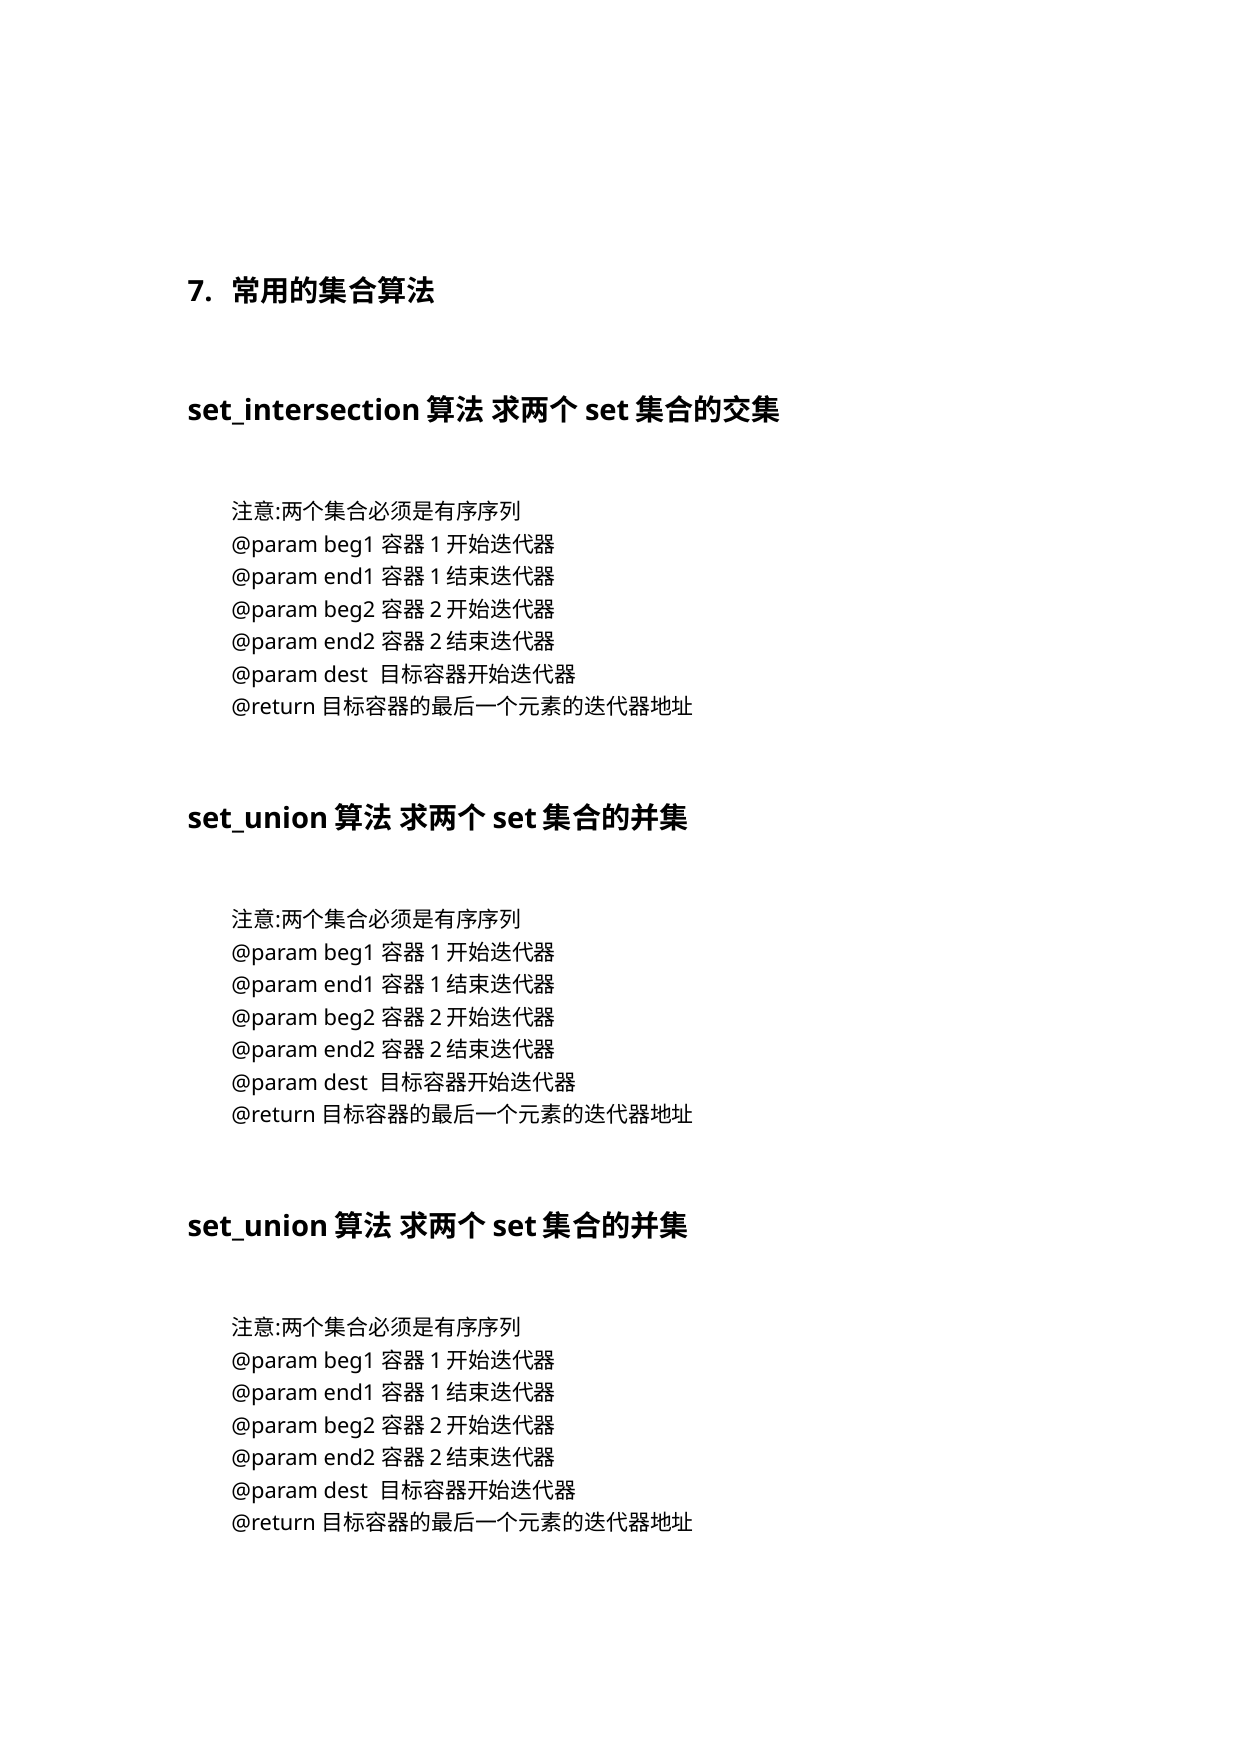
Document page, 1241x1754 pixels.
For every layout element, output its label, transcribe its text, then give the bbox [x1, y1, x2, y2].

text @param end1 容器1结束迭代器 [187, 559, 1053, 591]
text @param beg2 容器2开始迭代器 [187, 999, 1053, 1032]
text @return 目标容器的最后一个元素的迭代器地址 [187, 689, 1053, 721]
text @param end2 容器2结束迭代器 [187, 624, 1053, 656]
text 注意:两个集合必须是有序序列 [187, 494, 1053, 526]
subtitle set_union算法 求两个set集合的并集 [187, 1191, 1053, 1256]
text @param beg1 容器1开始迭代器 [187, 934, 1053, 967]
subtitle set_intersection算法 求两个set集合的交集 [187, 375, 1053, 440]
text @param end2 容器2结束迭代器 [187, 1032, 1053, 1064]
text @param dest 目标容器开始迭代器 [187, 1472, 1053, 1505]
text @param end2 容器2结束迭代器 [187, 1440, 1053, 1472]
text 注意:两个集合必须是有序序列 [187, 902, 1053, 934]
text @param dest 目标容器开始迭代器 [187, 1064, 1053, 1097]
subtitle set_union算法 求两个set集合的并集 [187, 783, 1053, 848]
text @param end1 容器1结束迭代器 [187, 1375, 1053, 1407]
text 注意:两个集合必须是有序序列 [187, 1310, 1053, 1342]
text @param beg1 容器1开始迭代器 [187, 1342, 1053, 1375]
text @return 目标容器的最后一个元素的迭代器地址 [187, 1505, 1053, 1537]
text @param beg1 容器1开始迭代器 [187, 526, 1053, 559]
text @param beg2 容器2开始迭代器 [187, 1407, 1053, 1440]
text @param beg2 容器2开始迭代器 [187, 591, 1053, 624]
subtitle 7. 常用的集合算法 [187, 256, 1053, 321]
text @return 目标容器的最后一个元素的迭代器地址 [187, 1097, 1053, 1129]
text @param end1 容器1结束迭代器 [187, 967, 1053, 999]
text @param dest 目标容器开始迭代器 [187, 656, 1053, 689]
